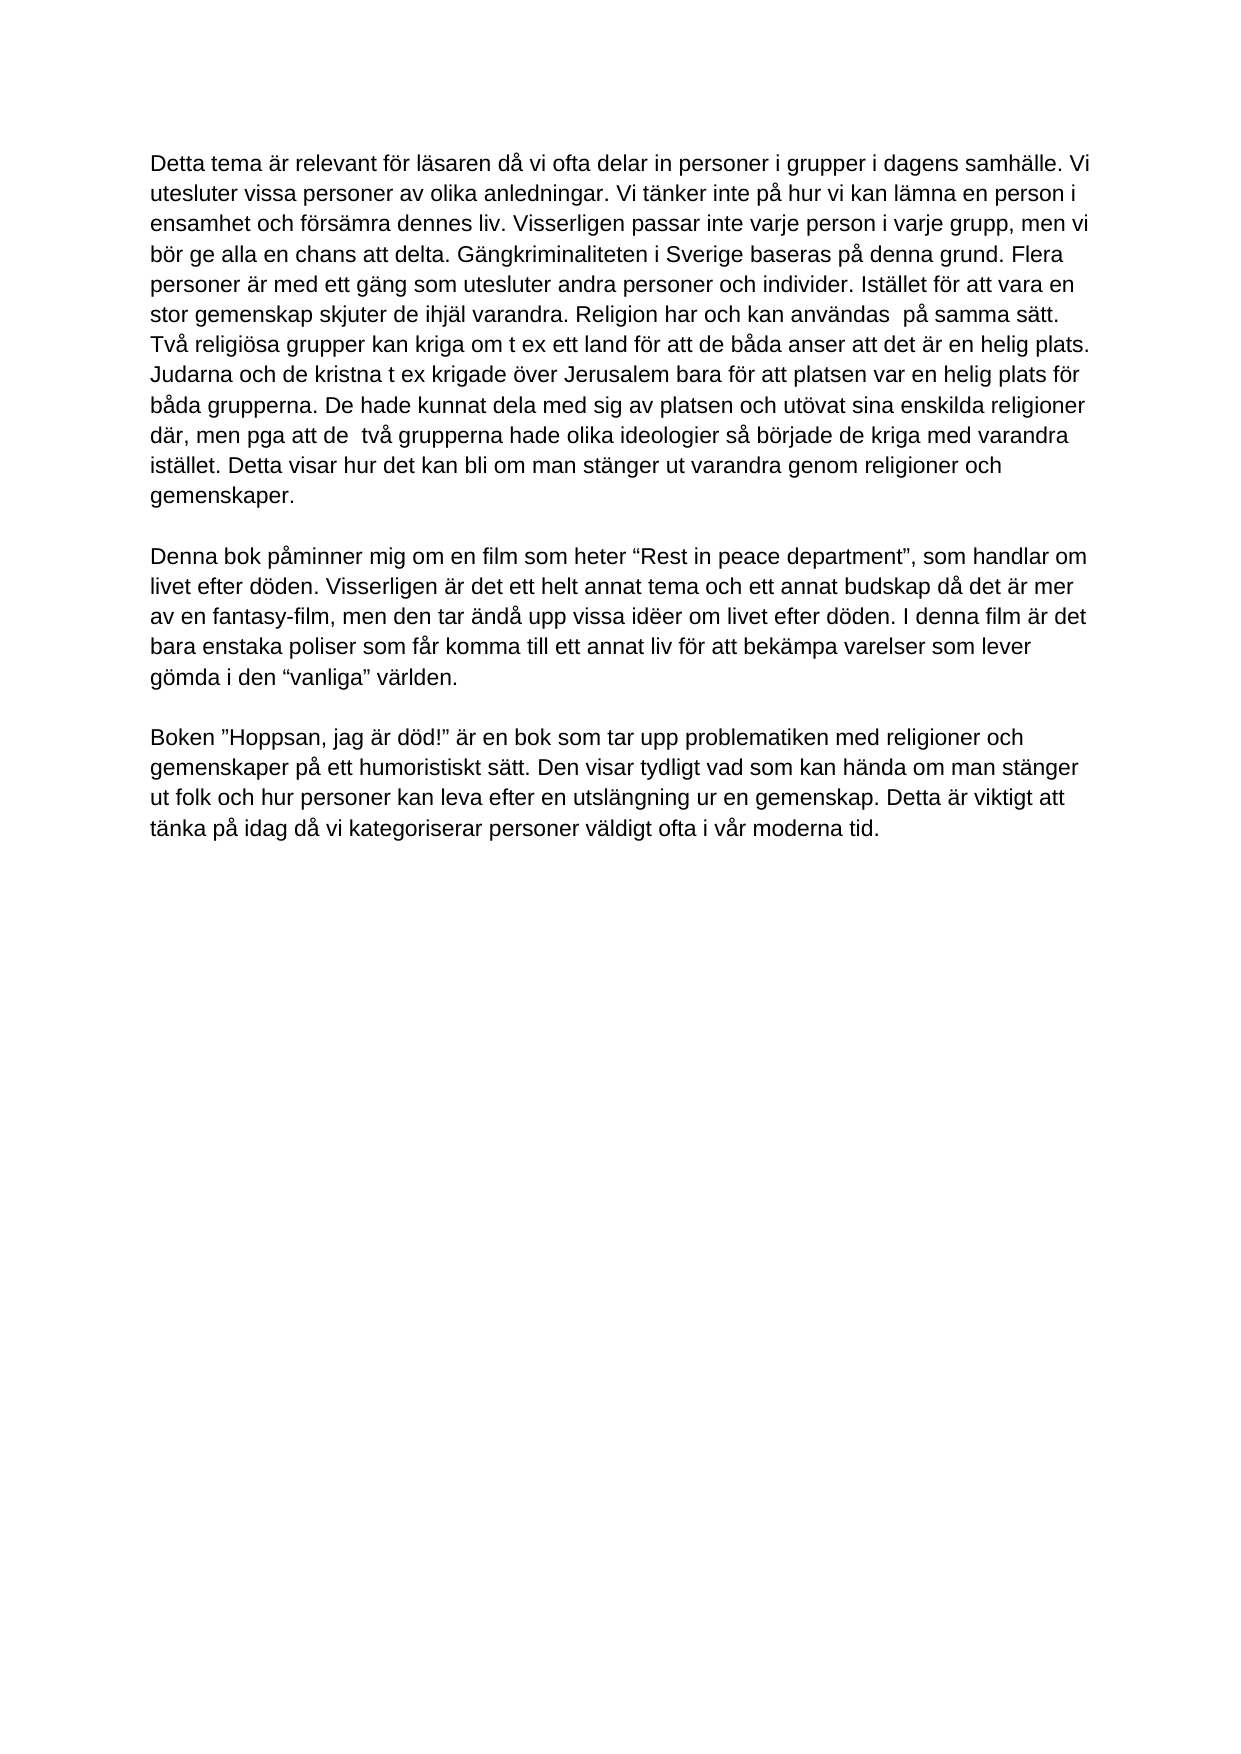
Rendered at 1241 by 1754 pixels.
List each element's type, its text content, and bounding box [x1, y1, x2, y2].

text Detta tema är relevant för läsaren då vi ofta delar in personer i grupper i dagens samhälle. Vi utesluter vissa personer av olika anledningar. Vi tänker inte på hur vi kan lämna en person i ensamhet och försämra dennes liv. Visserligen passar inte varje person i varje grupp, men vi bör ge alla en chans att delta. Gängkriminaliteten i Sverige baseras på denna grund. Flera personer är med ett gäng som utesluter andra personer och individer. Istället för att vara en stor gemenskap skjuter de ihjäl varandra. Religion har och kan användas på samma sätt. Två religiösa grupper kan kriga om t ex ett land för att de båda anser att det är en helig plats. Judarna och de kristna t ex krigade över Jerusalem bara för att platsen var en helig plats för båda grupperna. De hade kunnat dela med sig av platsen och utövat sina enskilda religioner där, men pga att de två grupperna hade olika ideologier så började de kriga med varandra istället. Detta visar hur det kan bli om man stänger ut varandra genom religioner och gemenskaper. [150, 150, 1090, 509]
text Boken ”Hoppsan, jag är död!” är en bok som tar upp problematiken med religioner och gemenskaper på ett humoristiskt sätt. Den visar tydligt vad som kan hända om man stänger ut folk och hur personer kan leva efter en utslängning ur en gemenskap. Detta är viktigt att tänka på idag då vi kategoriserar personer väldigt ofta i vår moderna tid. [150, 724, 1090, 841]
text Denna bok påminner mig om en film som heter “Rest in peace department”, som handlar om livet efter döden. Visserligen är det ett helt annat tema och ett annat budskap då det är mer av en fantasy-film, men den tar ändå upp vissa idëer om livet efter döden. I denna film är det bara enstaka poliser som får komma till ett annat liv för att bekämpa varelser som lever gömda i den “vanliga” världen. [150, 543, 1090, 690]
